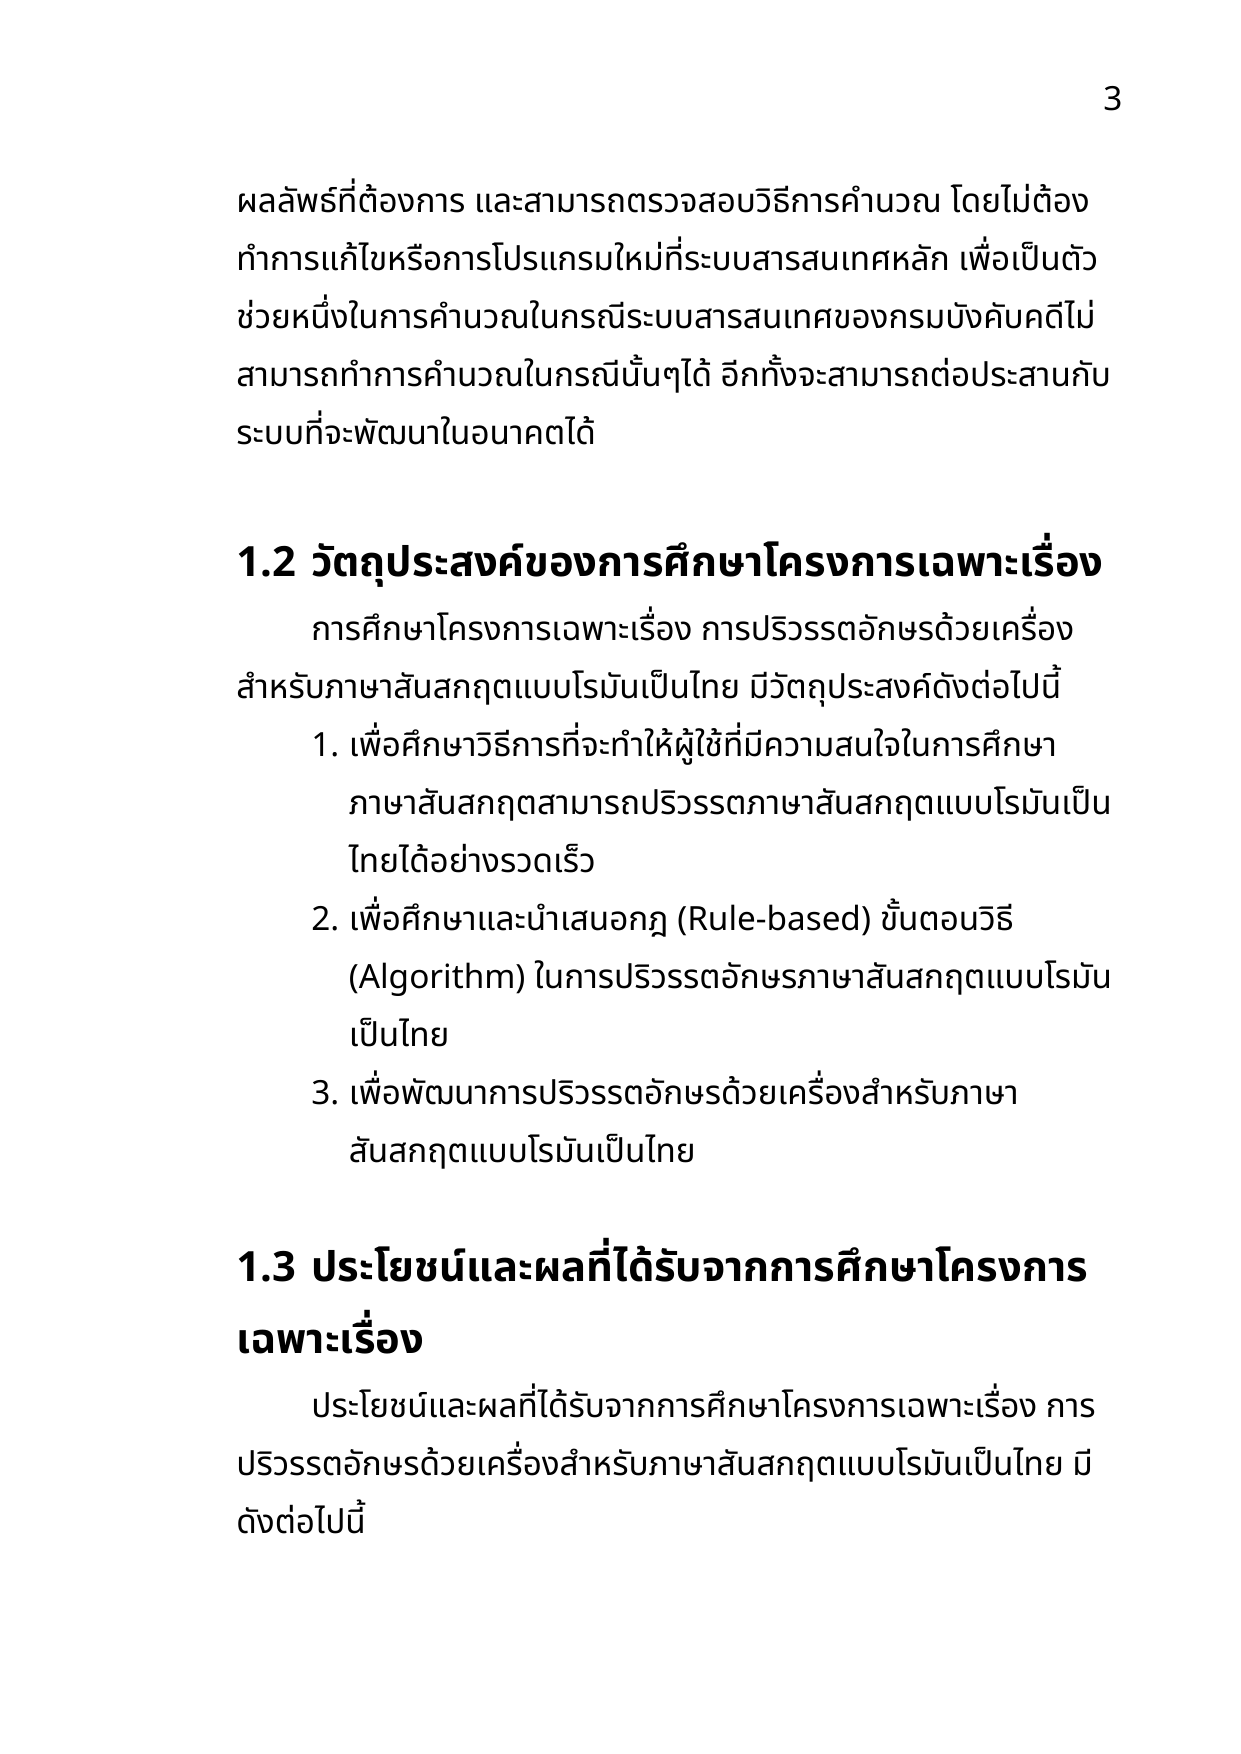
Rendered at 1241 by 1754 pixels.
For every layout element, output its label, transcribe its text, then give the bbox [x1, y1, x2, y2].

list ประโยชน์และผลที่ได้รับจากการศึกษาโครงการเฉพาะเรื่อง การปริวรรตอักษรด้วยเครื่องสำหรับภาษาสันสกฤตแบบโรมันเป็นไทย มีดังต่อไปนี้ [236, 1382, 1122, 1548]
text 1.2 วัตถุประสงค์ของการศึกษาโครงการเฉพาะเรื่อง [236, 532, 1122, 595]
list เพื่อศึกษาและนำเสนอกฎ (Rule-based) ขั้นตอนวิธี (Algorithm) ในการปริวรรตอักษรภาษาสันสกฤตแบบโรมันเป็นไทย [311, 894, 1122, 1061]
list เพื่อศึกษาวิธีการที่จะทำให้ผู้ใช้ที่มีความสนใจในการศึกษาภาษาสันสกฤตสามารถปริวรรตภาษาสันสกฤตแบบโรมันเป็นไทยได้อย่างรวดเร็ว [311, 721, 1122, 887]
list 1.3 ประโยชน์และผลที่ได้รับจากการศึกษาโครงการเฉพาะเรื่อง [236, 1237, 1122, 1373]
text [236, 177, 1122, 459]
list เพื่อพัฒนาการปริวรรตอักษรด้วยเครื่องสำหรับภาษาสันสกฤตแบบโรมันเป็นไทย [311, 1069, 1122, 1177]
list การศึกษาโครงการเฉพาะเรื่อง การปริวรรตอักษรด้วยเครื่องสำหรับภาษาสันสกฤตแบบโรมันเป็นไทย มีวัตถุประสงค์ดังต่อไปนี้ [236, 605, 1122, 713]
